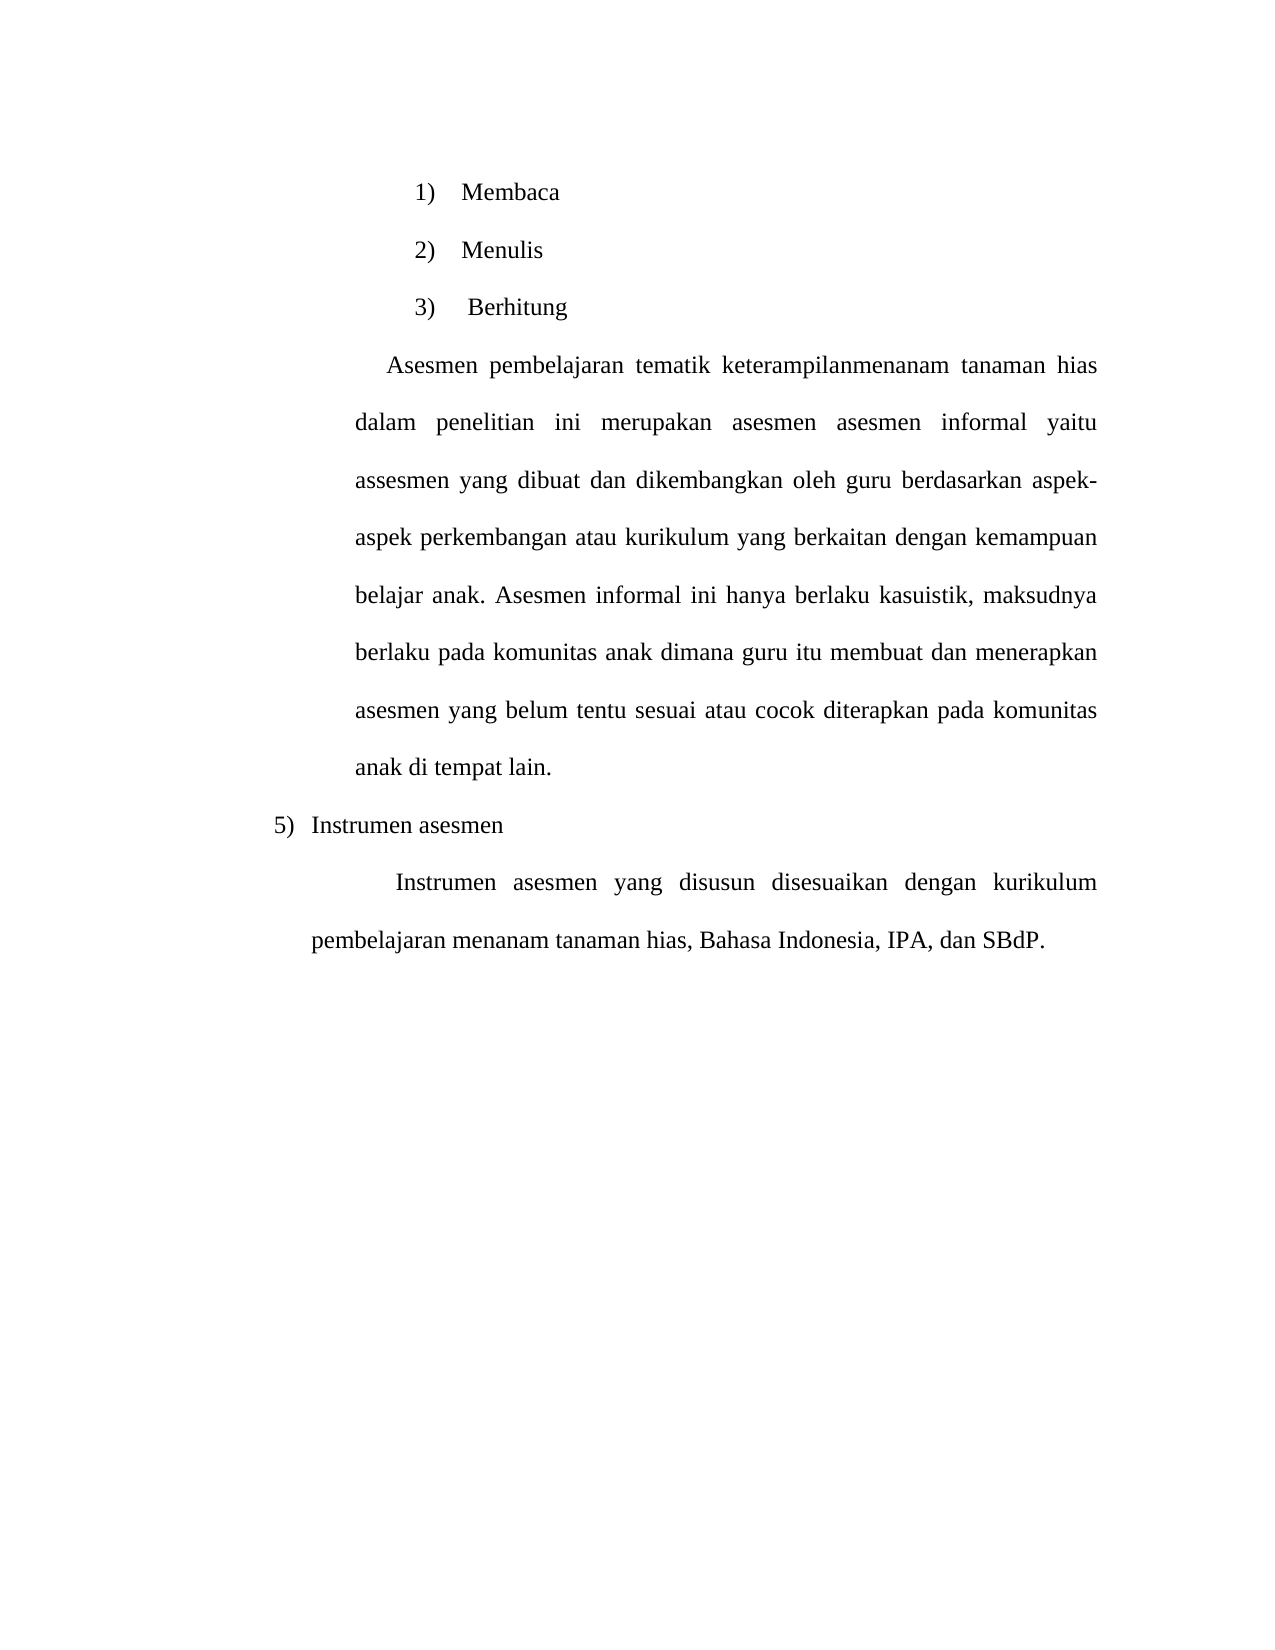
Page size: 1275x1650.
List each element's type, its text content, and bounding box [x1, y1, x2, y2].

text Asesmen pembelajaran tematik keterampilanmenanam tanaman hias dalam penelitian ini merupakan asesmen asesmen informal yaitu assesmen yang dibuat dan dikembangkan oleh guru berdasarkan aspek-aspek perkembangan atau kurikulum yang berkaitan dengan kemampuan belajar anak. Asesmen informal ini hanya berlaku kasuistik, maksudnya berlaku pada komunitas anak dimana guru itu membuat dan menerapkan asesmen yang belum tentu sesuai atau cocok diterapkan pada komunitas anak di tempat lain. [355, 350, 1098, 781]
text Instrumen asesmen yang disusun disesuaikan dengan kurikulum pembelajaran menanam tanaman hias, Bahasa Indonesia, IPA, dan SBdP. [311, 867, 1098, 953]
list Membaca [321, 177, 1098, 206]
list Berhitung [321, 292, 1098, 321]
list Menulis [321, 235, 1098, 263]
list Instrumen asesmen [274, 810, 1098, 838]
